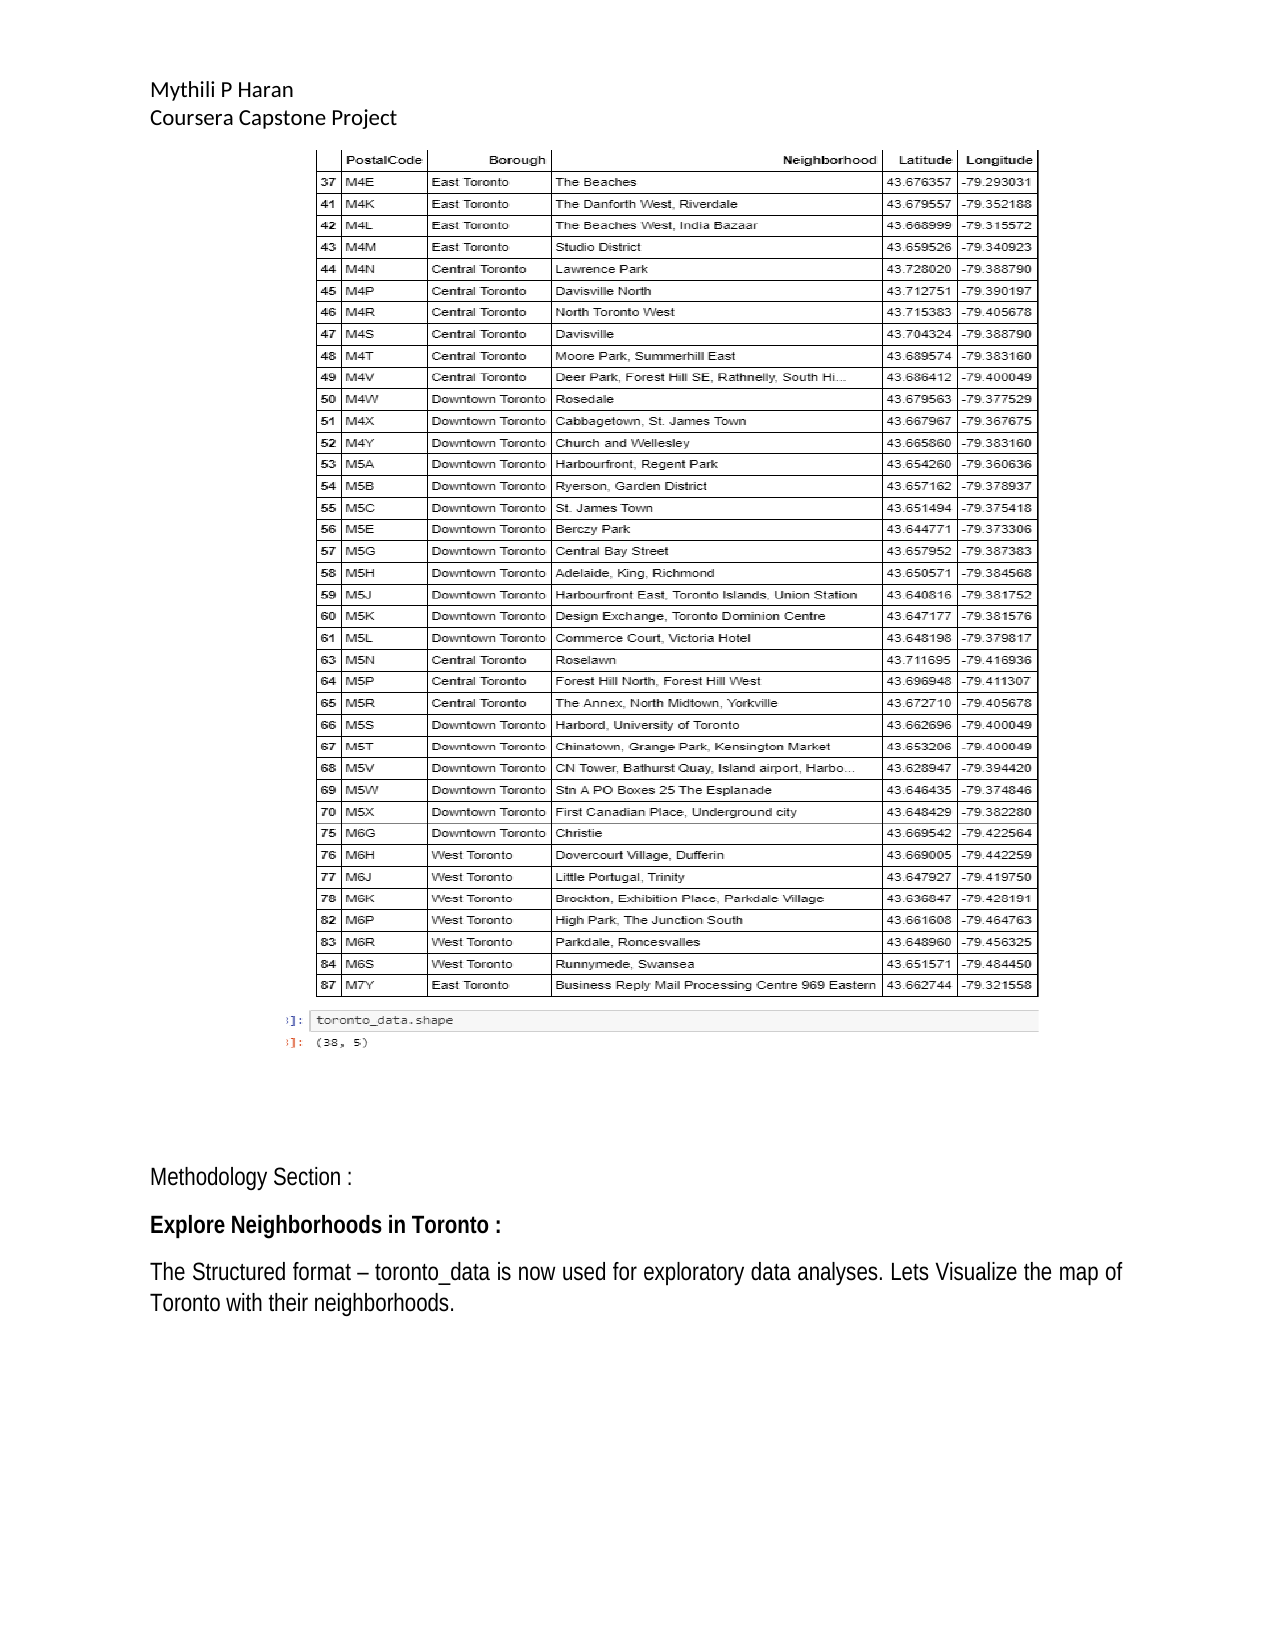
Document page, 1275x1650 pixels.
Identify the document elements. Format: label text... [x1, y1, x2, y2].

text The Structured format – toronto_data is now used for exploratory data analyses. Lets Visualize the map of Toronto with their neighborhoods. [150, 1257, 1125, 1317]
text Explore Neighborhoods in Toronto : [150, 1210, 1125, 1238]
text Methodology Section : [150, 1162, 1125, 1191]
picture [286, 150, 1039, 1048]
